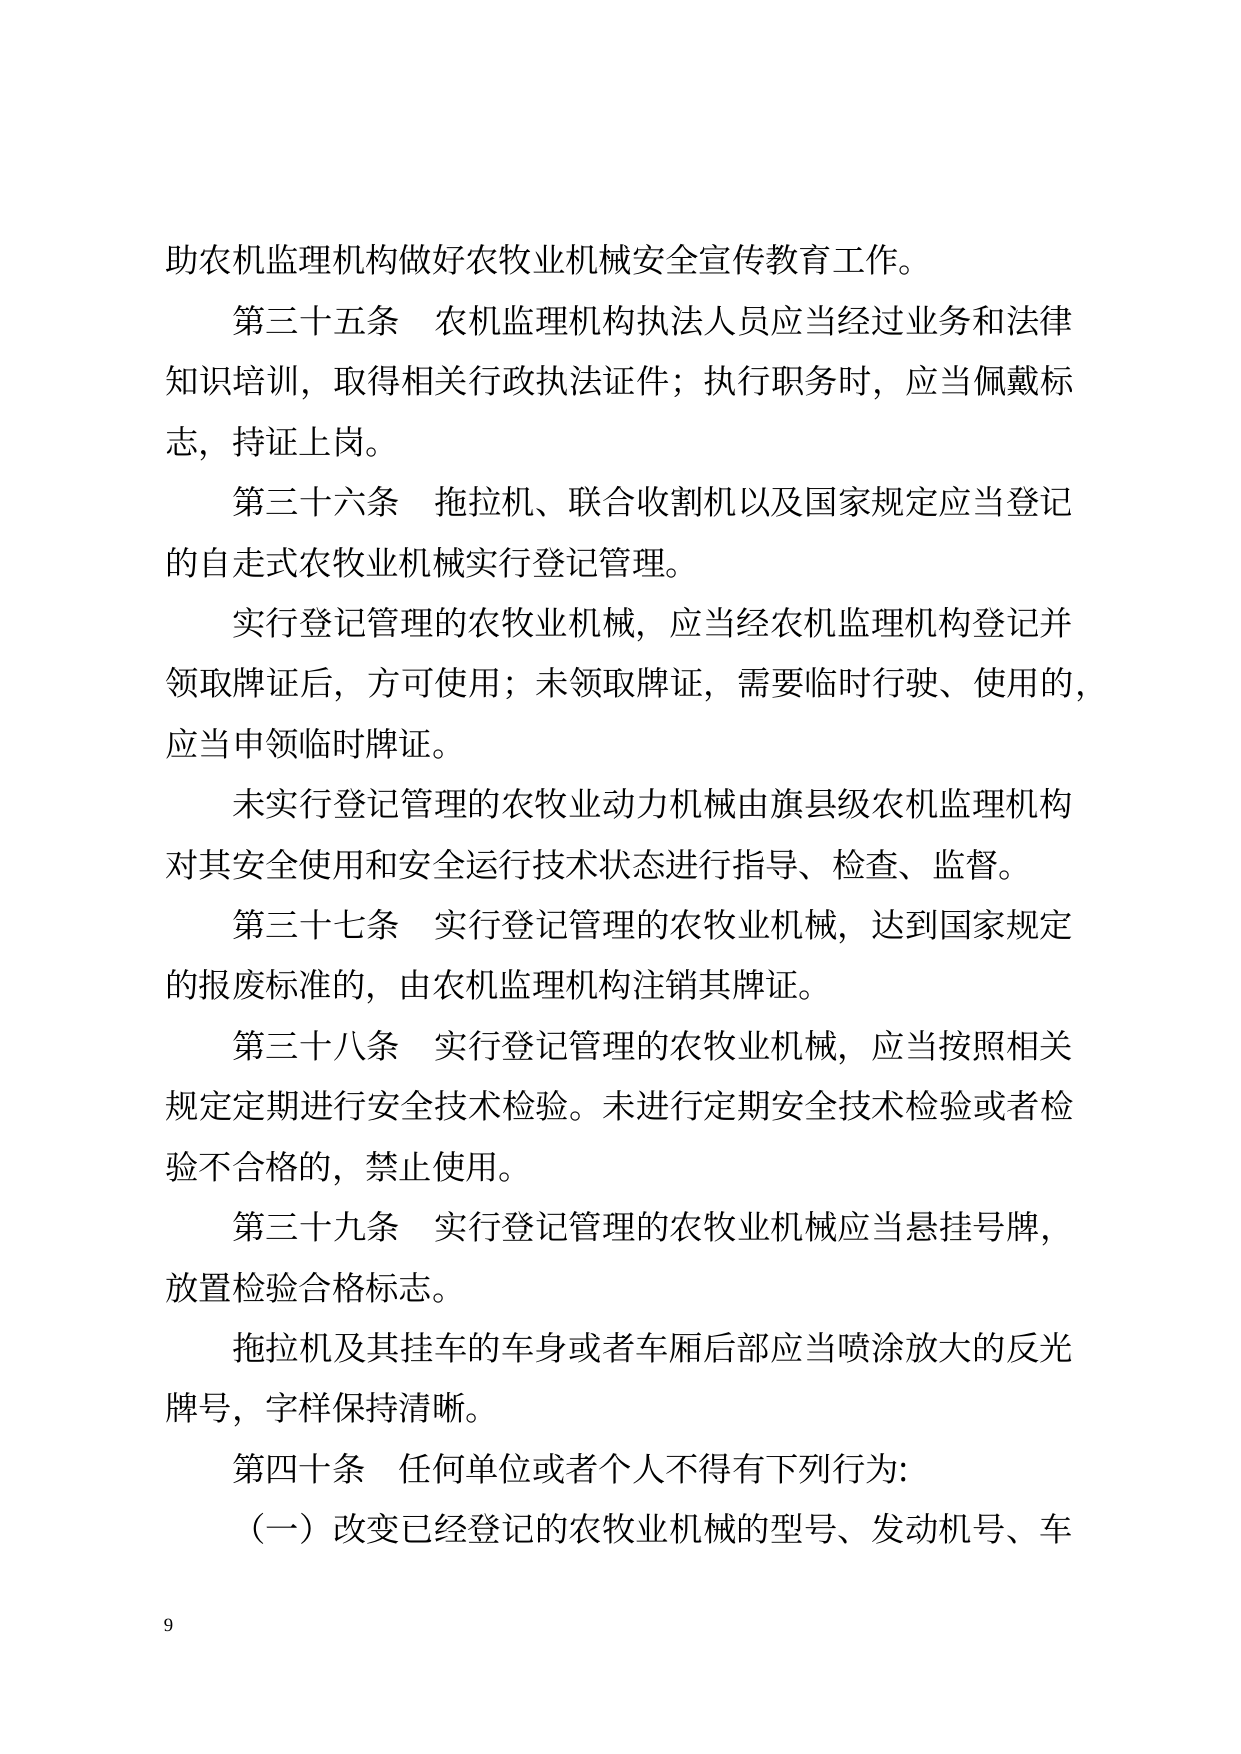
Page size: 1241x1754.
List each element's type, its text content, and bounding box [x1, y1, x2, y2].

text 第三十八条 实行登记管理的农牧业机械，应当按照相关规定定期进行安全技术检验。未进行定期安全技术检验或者检验不合格的，禁止使用。 [165, 1010, 1075, 1191]
text 第三十九条 实行登记管理的农牧业机械应当悬挂号牌，放置检验合格标志。 [165, 1191, 1075, 1312]
text 实行登记管理的农牧业机械，应当经农机监理机构登记并领取牌证后，方可使用；未领取牌证，需要临时行驶、使用的，应当申领临时牌证。 [165, 587, 1075, 768]
text 第三十七条 实行登记管理的农牧业机械，达到国家规定的报废标准的，由农机监理机构注销其牌证。 [165, 889, 1075, 1010]
text 第三十六条 拖拉机、联合收割机以及国家规定应当登记的自走式农牧业机械实行登记管理。 [165, 466, 1075, 587]
text 第四十条 任何单位或者个人不得有下列行为: [165, 1433, 1075, 1493]
text 拖拉机及其挂车的车身或者车厢后部应当喷涂放大的反光牌号，字样保持清晰。 [165, 1312, 1075, 1433]
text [165, 224, 1075, 285]
text 第三十五条 农机监理机构执法人员应当经过业务和法律知识培训，取得相关行政执法证件；执行职务时，应当佩戴标志，持证上岗。 [165, 285, 1075, 466]
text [165, 1493, 1075, 1554]
text 未实行登记管理的农牧业动力机械由旗县级农机监理机构对其安全使用和安全运行技术状态进行指导、检查、监督。 [165, 768, 1075, 889]
